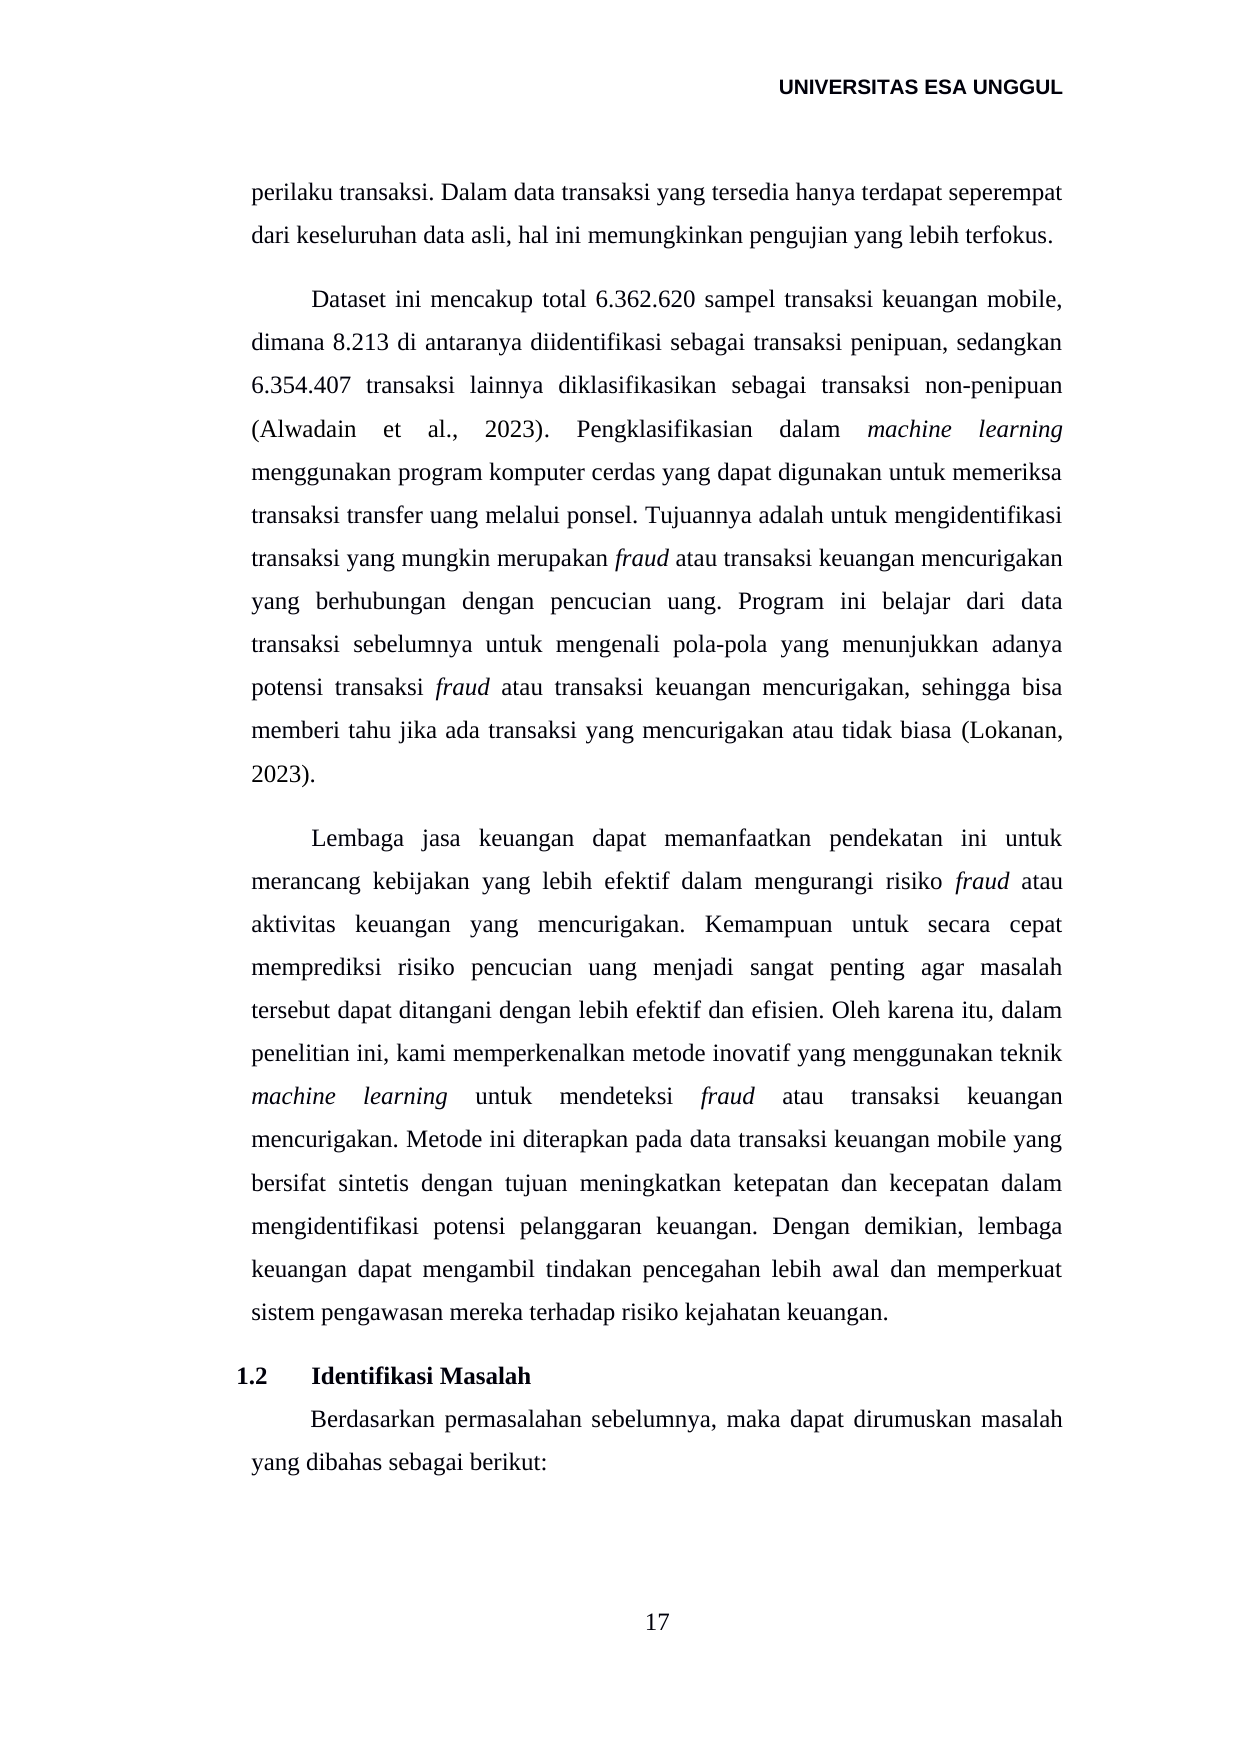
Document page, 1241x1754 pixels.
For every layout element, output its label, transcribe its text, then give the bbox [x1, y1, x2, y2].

subtitle Identifikasi Masalah [236, 1361, 1063, 1390]
text Berdasarkan permasalahan sebelumnya, maka dapat dirumuskan masalah yang dibahas sebagai berikut: [251, 1404, 1063, 1476]
text Dataset ini mencakup total 6.362.620 sampel transaksi keuangan mobile, dimana 8.213 di antaranya diidentifikasi sebagai transaksi penipuan, sedangkan 6.354.407 transaksi lainnya diklasifikasikan sebagai transaksi non-penipuan . Pengklasifikasian dalam machine learning menggunakan program komputer cerdas yang dapat digunakan untuk memeriksa transaksi transfer uang melalui ponsel. Tujuannya adalah untuk mengidentifikasi transaksi yang mungkin merupakan fraud atau transaksi keuangan mencurigakan yang berhubungan dengan pencucian uang. Program ini belajar dari data transaksi sebelumnya untuk mengenali pola-pola yang menunjukkan adanya potensi transaksi fraud atau transaksi keuangan mencurigakan, sehingga bisa memberi tahu jika ada transaksi yang mencurigakan atau tidak biasa . [251, 284, 1063, 787]
